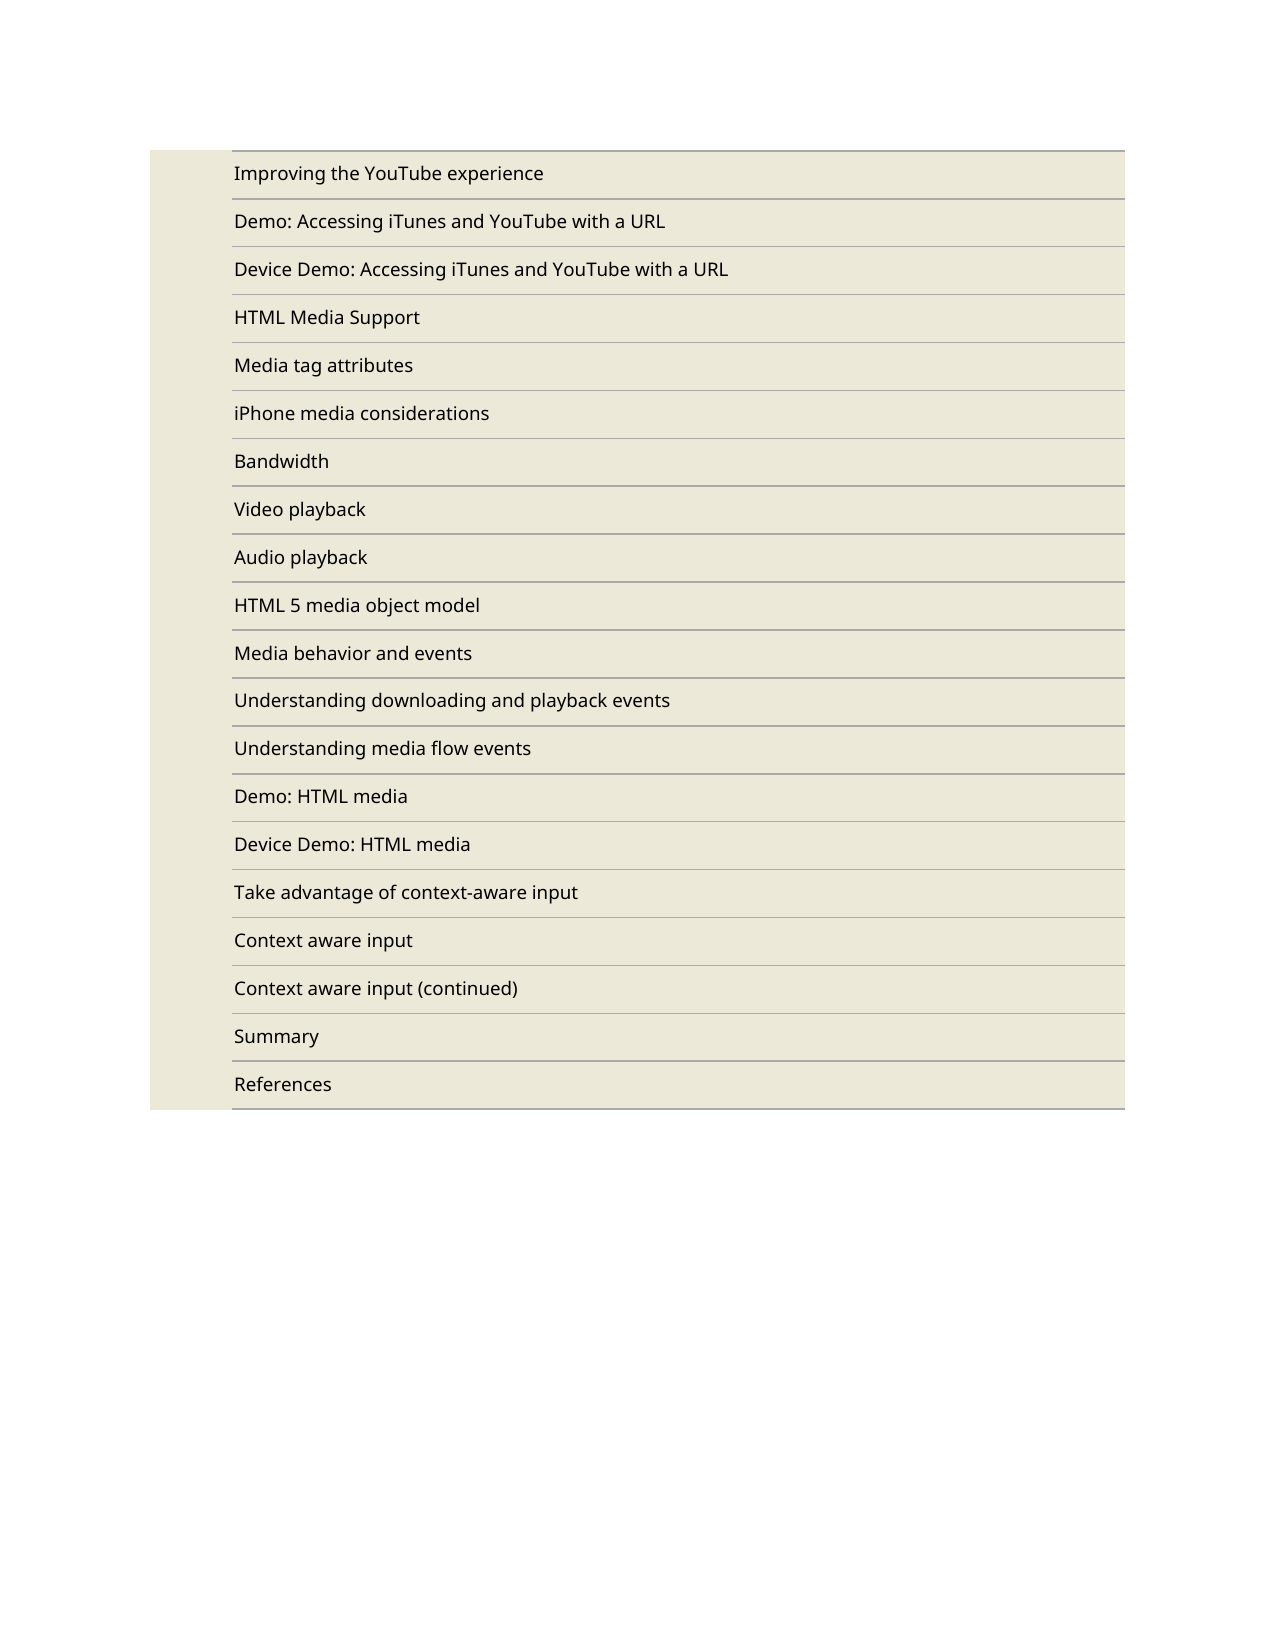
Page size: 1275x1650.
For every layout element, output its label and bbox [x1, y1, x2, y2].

table_header [150, 150, 1125, 1110]
